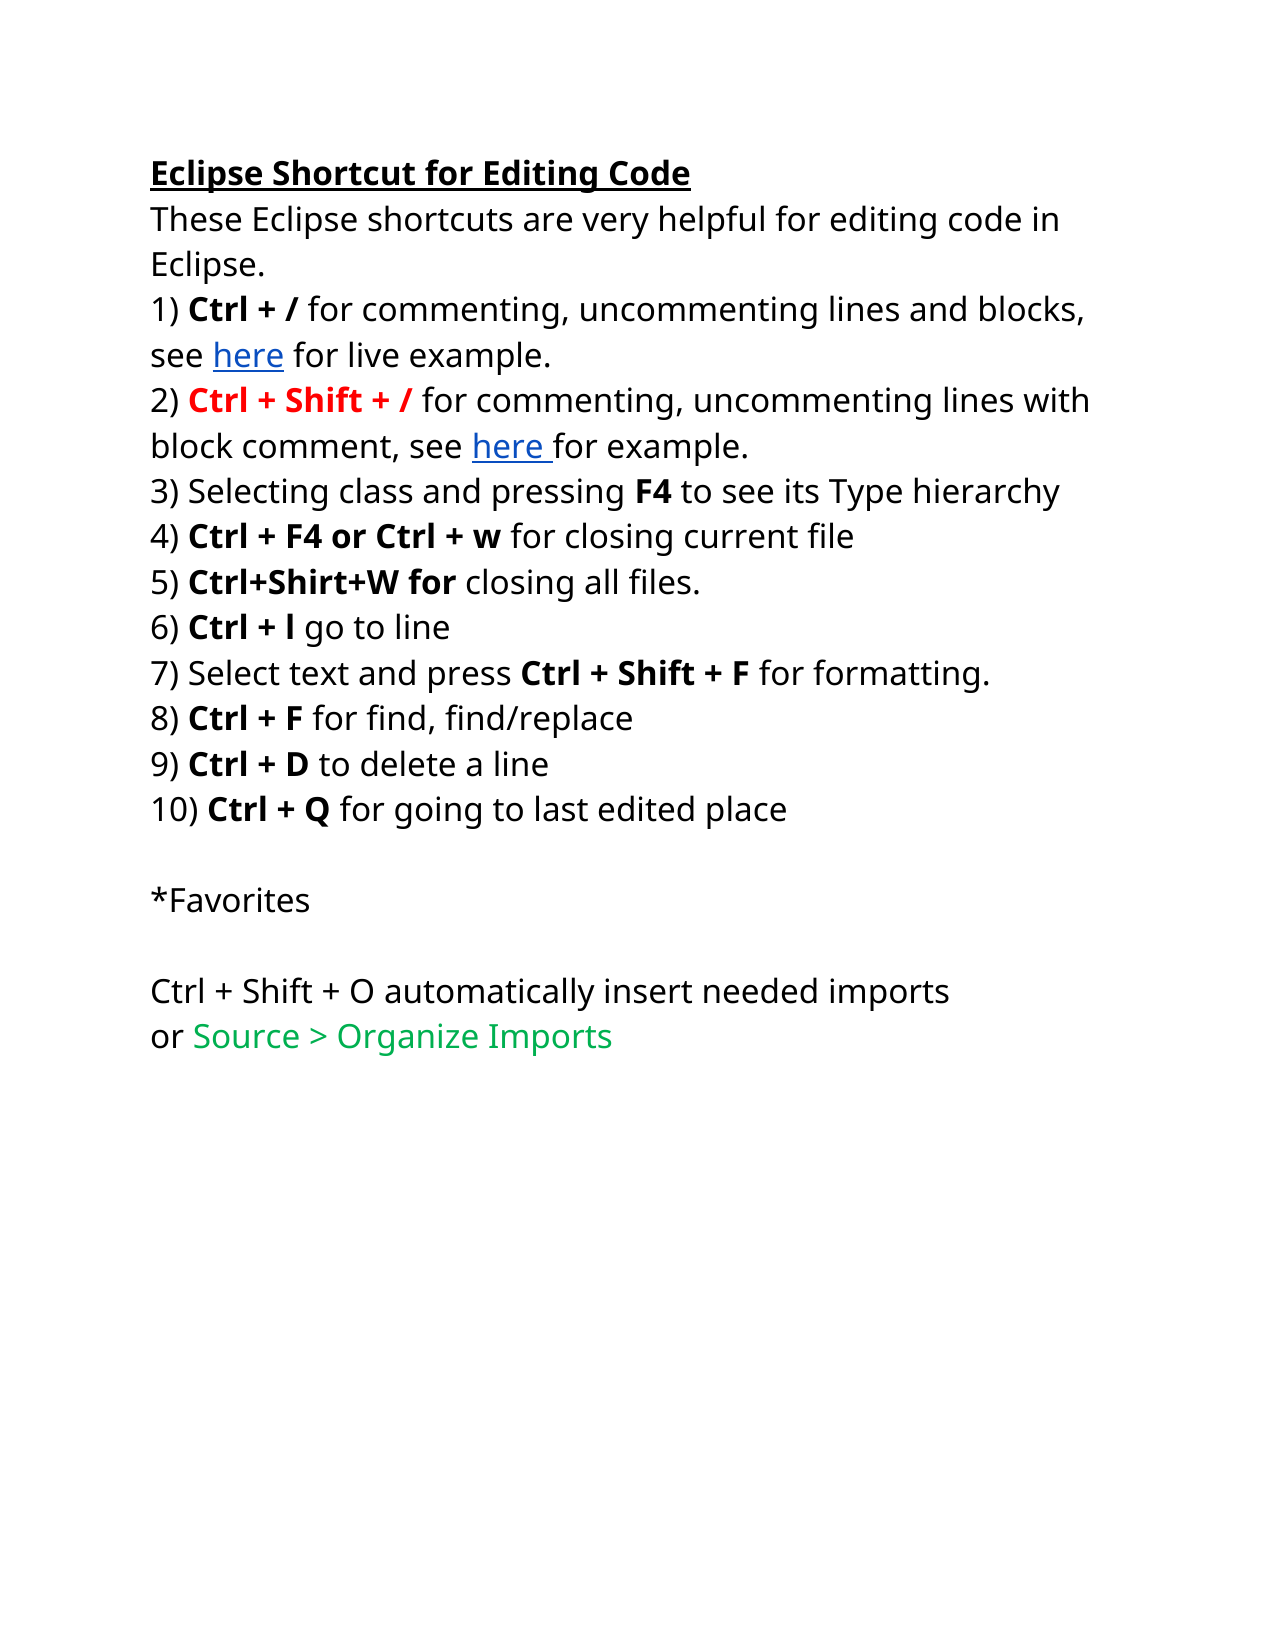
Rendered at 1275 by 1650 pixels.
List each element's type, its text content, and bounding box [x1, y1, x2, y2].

text These Eclipse shortcuts are very helpful for editing code in Eclipse. [150, 195, 1125, 286]
text 6) Ctrl + l go to line [150, 604, 1125, 649]
text 7) Select text and press Ctrl + Shift + F for formatting. [150, 649, 1125, 695]
text 3) Selecting class and pressing F4 to see its Type hierarchy [150, 468, 1125, 513]
text 2) Ctrl + Shift + / for commenting, uncommenting lines with block comment, see here for example. [150, 377, 1125, 468]
text 4) Ctrl + F4 or Ctrl + w for closing current file [150, 513, 1125, 559]
text 8) Ctrl + F for find, find/replace [150, 695, 1125, 740]
text or Source > Organize Imports [150, 1013, 1125, 1058]
text 5) Ctrl+Shirt+W for closing all files. [150, 559, 1125, 604]
text 1) Ctrl + / for commenting, uncommenting lines and blocks, see here for live example. [150, 286, 1125, 377]
text Ctrl + Shift + O automatically insert needed imports [150, 967, 1125, 1013]
text *Favorites [150, 877, 1125, 922]
text 10) Ctrl + Q for going to last edited place [150, 786, 1125, 831]
text 9) Ctrl + D to delete a line [150, 740, 1125, 786]
text Eclipse Shortcut for Editing Code [150, 150, 1125, 195]
